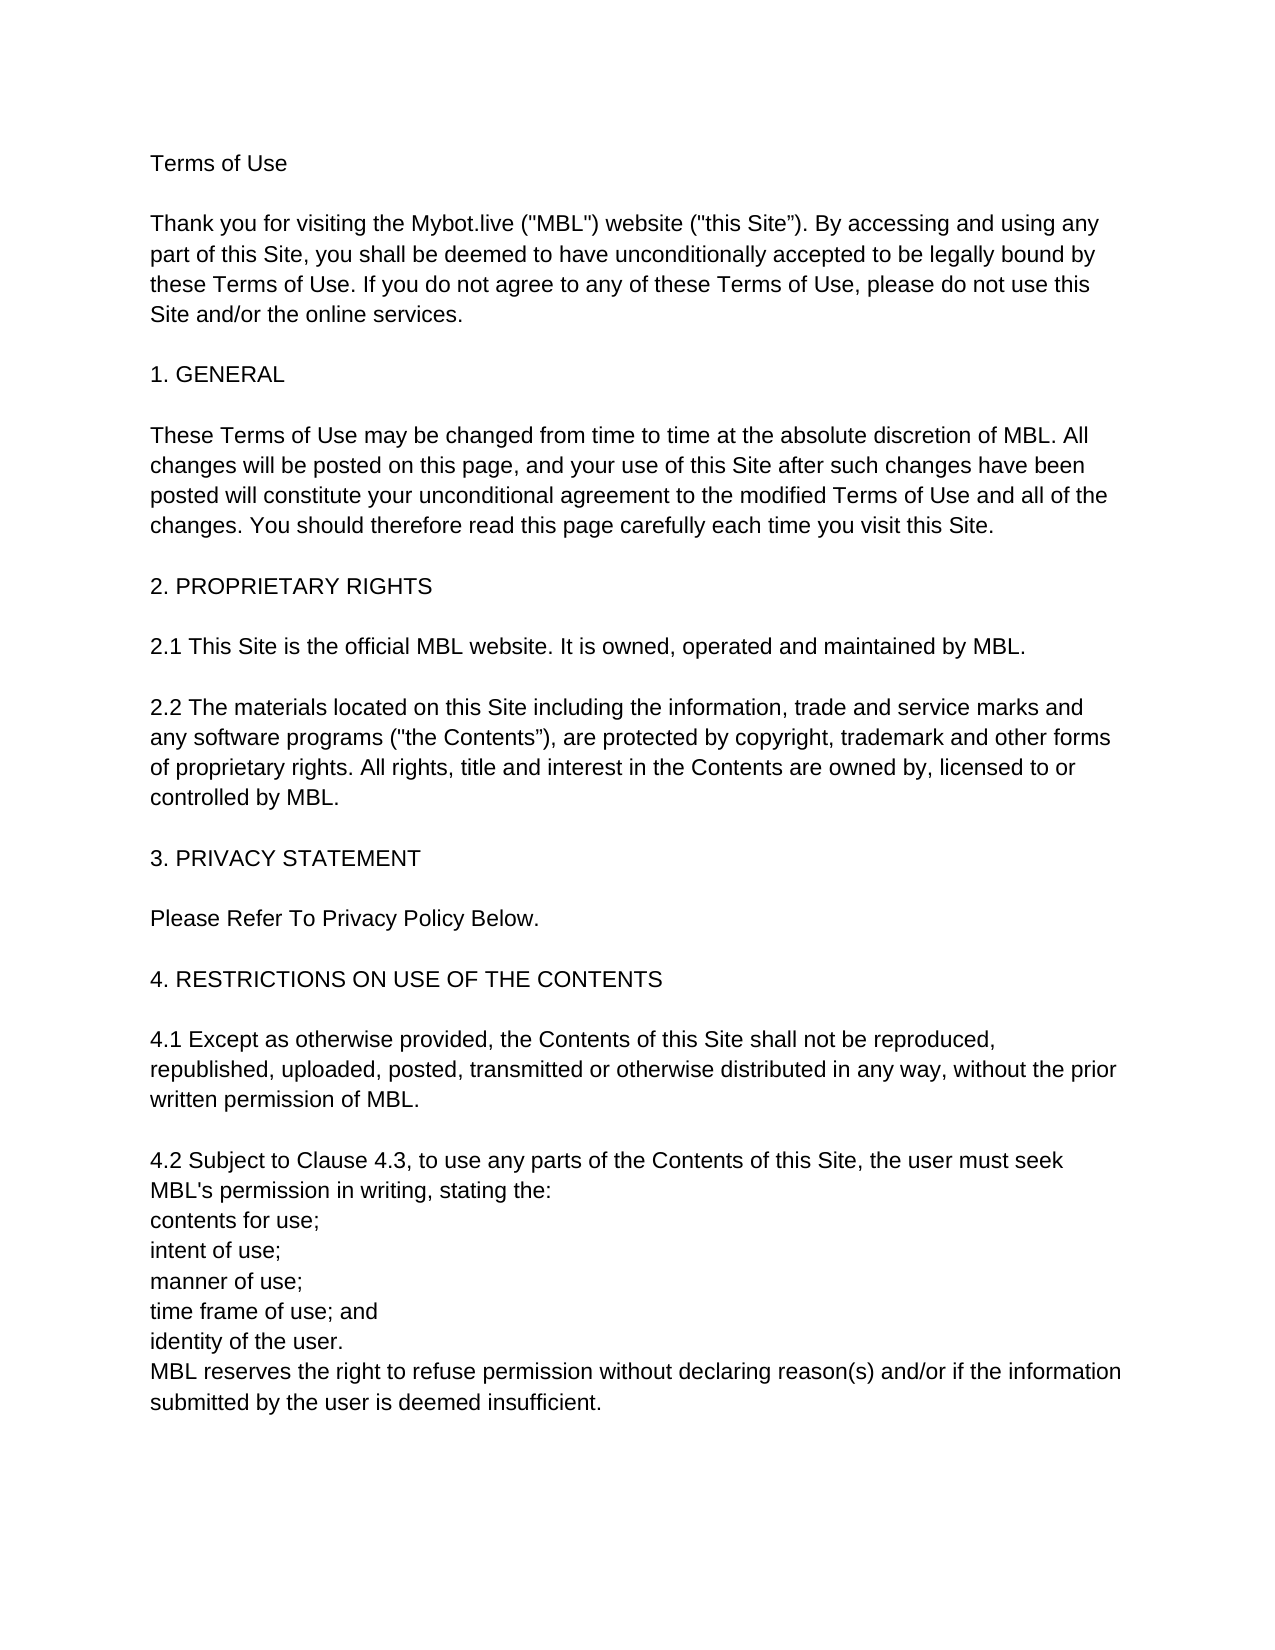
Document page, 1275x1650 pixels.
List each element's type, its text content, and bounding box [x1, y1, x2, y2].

text 4.2 Subject to Clause 4.3, to use any parts of the Contents of this Site, the user must seek MBL's permission in writing, stating the: [150, 1147, 1125, 1203]
text 2.2 The materials located on this Site including the information, trade and service marks and any software programs ("the Contents”), are protected by copyright, trademark and other forms of proprietary rights. All rights, title and interest in the Contents are owned by, licensed to or controlled by MBL. [150, 694, 1125, 811]
text manner of use; [150, 1268, 1125, 1294]
text contents for use; [150, 1207, 1125, 1234]
text MBL reserves the right to refuse permission without declaring reason(s) and/or if the information submitted by the user is deemed insufficient. [150, 1358, 1125, 1415]
text Please Refer To Privacy Policy Below. [150, 905, 1125, 932]
text Thank you for visiting the Mybot.live ("MBL") website ("this Site”). By accessing and using any part of this Site, you shall be deemed to have unconditionally accepted to be legally bound by these Terms of Use. If you do not agree to any of these Terms of Use, please do not use this Site and/or the online services. [150, 210, 1125, 327]
text These Terms of Use may be changed from time to time at the absolute discretion of MBL. All changes will be posted on this page, and your use of this Site after such changes have been posted will constitute your unconditional agreement to the modified Terms of Use and all of the changes. You should therefore read this page carefully each time you visit this Site. [150, 422, 1125, 539]
text identity of the user. [150, 1328, 1125, 1354]
text 4. RESTRICTIONS ON USE OF THE CONTENTS [150, 966, 1125, 992]
text 1. GENERAL [150, 361, 1125, 388]
text Terms of Use [150, 150, 1125, 176]
text 4.1 Except as otherwise provided, the Contents of this Site shall not be reproduced, republished, uploaded, posted, transmitted or otherwise distributed in any way, without the prior written permission of MBL. [150, 1026, 1125, 1113]
text time frame of use; and [150, 1298, 1125, 1324]
text intent of use; [150, 1237, 1125, 1264]
text 3. PRIVACY STATEMENT [150, 845, 1125, 871]
text 2.1 This Site is the official MBL website. It is owned, operated and maintained by MBL. [150, 633, 1125, 660]
text 2. PROPRIETARY RIGHTS [150, 573, 1125, 599]
